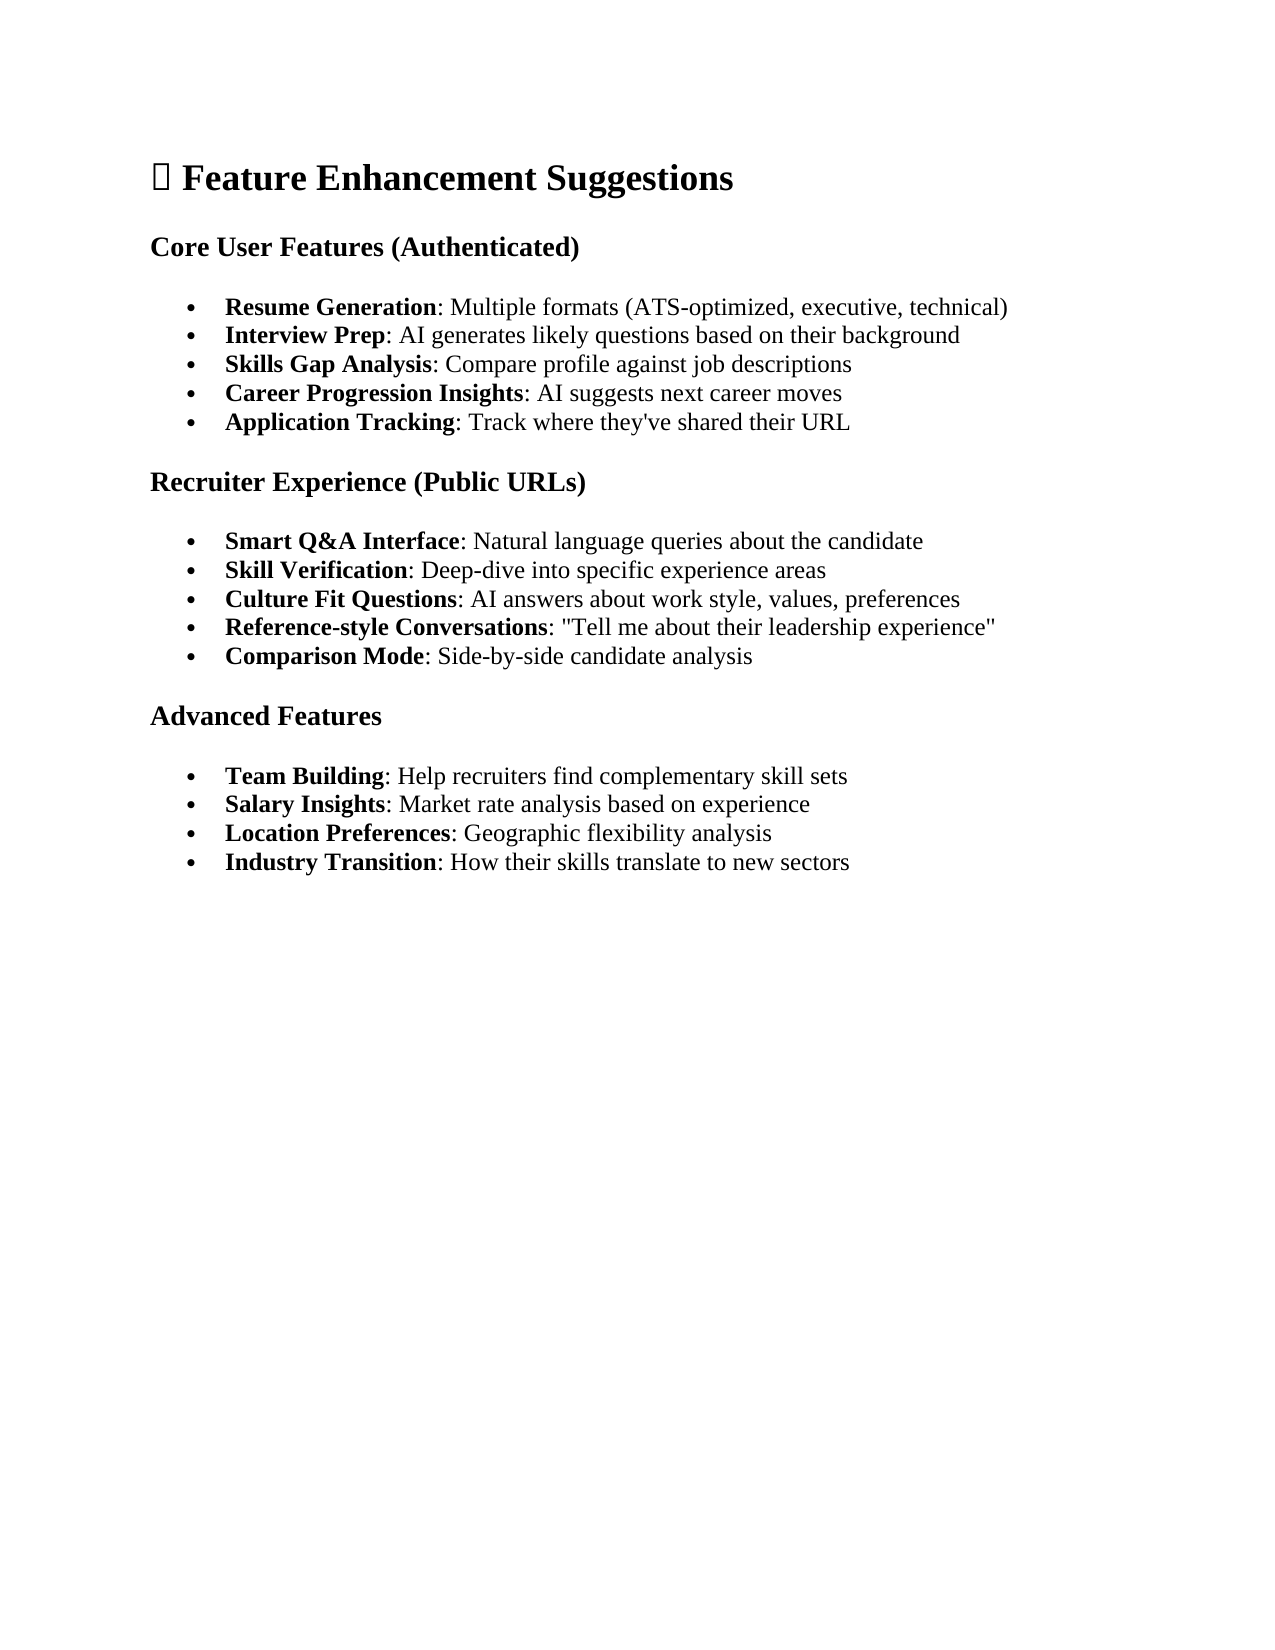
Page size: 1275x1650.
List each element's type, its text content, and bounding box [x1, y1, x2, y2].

list Application Tracking: Track where they've shared their URL [187, 407, 1125, 436]
list Smart Q&A Interface: Natural language queries about the candidate [187, 526, 1125, 555]
text Advanced Features [150, 699, 1125, 732]
list Skills Gap Analysis: Compare profile against job descriptions [187, 349, 1125, 378]
list Career Progression Insights: AI suggests next career moves [187, 378, 1125, 407]
text Core User Features (Authenticated) [150, 230, 1125, 263]
list Reference-style Conversations: "Tell me about their leadership experience" [187, 612, 1125, 641]
list Team Building: Help recruiters find complementary skill sets [187, 761, 1125, 789]
list Comparison Mode: Side-by-side candidate analysis [187, 641, 1125, 670]
text Recruiter Experience (Public URLs) [150, 465, 1125, 497]
list Resume Generation: Multiple formats (ATS-optimized, executive, technical) [187, 292, 1125, 321]
list Skill Verification: Deep-dive into specific experience areas [187, 555, 1125, 584]
list Culture Fit Questions: AI answers about work style, values, preferences [187, 584, 1125, 612]
list Interview Prep: AI generates likely questions based on their background [187, 321, 1125, 349]
list Industry Transition: How their skills translate to new sectors [187, 847, 1125, 876]
text 💡 Feature Enhancement Suggestions [150, 150, 1125, 201]
list Salary Insights: Market rate analysis based on experience [187, 789, 1125, 818]
list Location Preferences: Geographic flexibility analysis [187, 818, 1125, 847]
